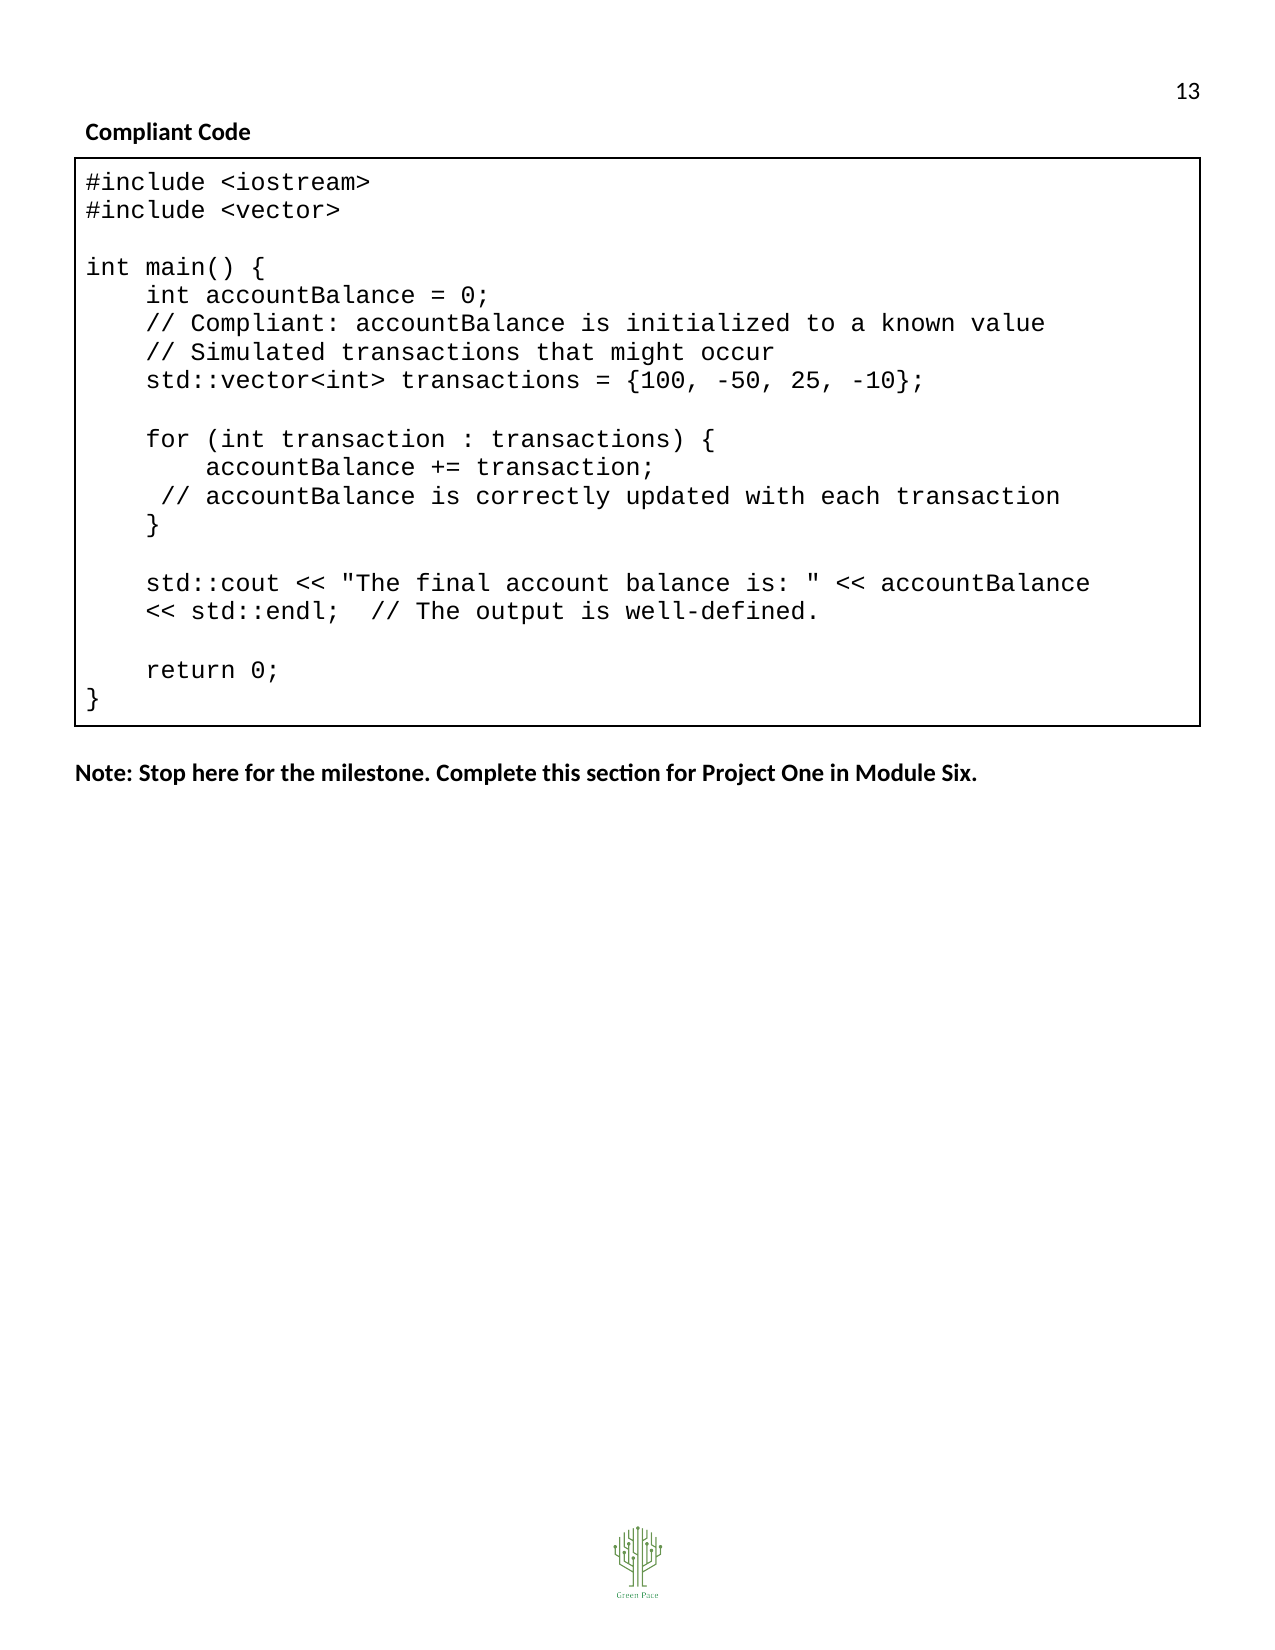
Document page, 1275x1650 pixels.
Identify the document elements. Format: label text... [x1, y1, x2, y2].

text Note: Stop here for the milestone. Complete this section for Project One in Module Six. [75, 757, 1200, 788]
picture [605, 1521, 670, 1606]
table_cell #include <iostream> #include <vector> int main() { int accountBalance = 0; // Compliant: accountBalance is initialized to a known value // Simulated transactions that might occur std::vector<int> transactions = {100, -50, 25, -10}; for (int transaction : transactions) { accountBalance += transaction; // accountBalance is correctly updated with each transaction } std::cout << "The final account balance is: " << accountBalance << std::endl; // The output is well-defined. return 0; } [76, 159, 1199, 725]
table_header Compliant Code [75, 106, 1200, 157]
